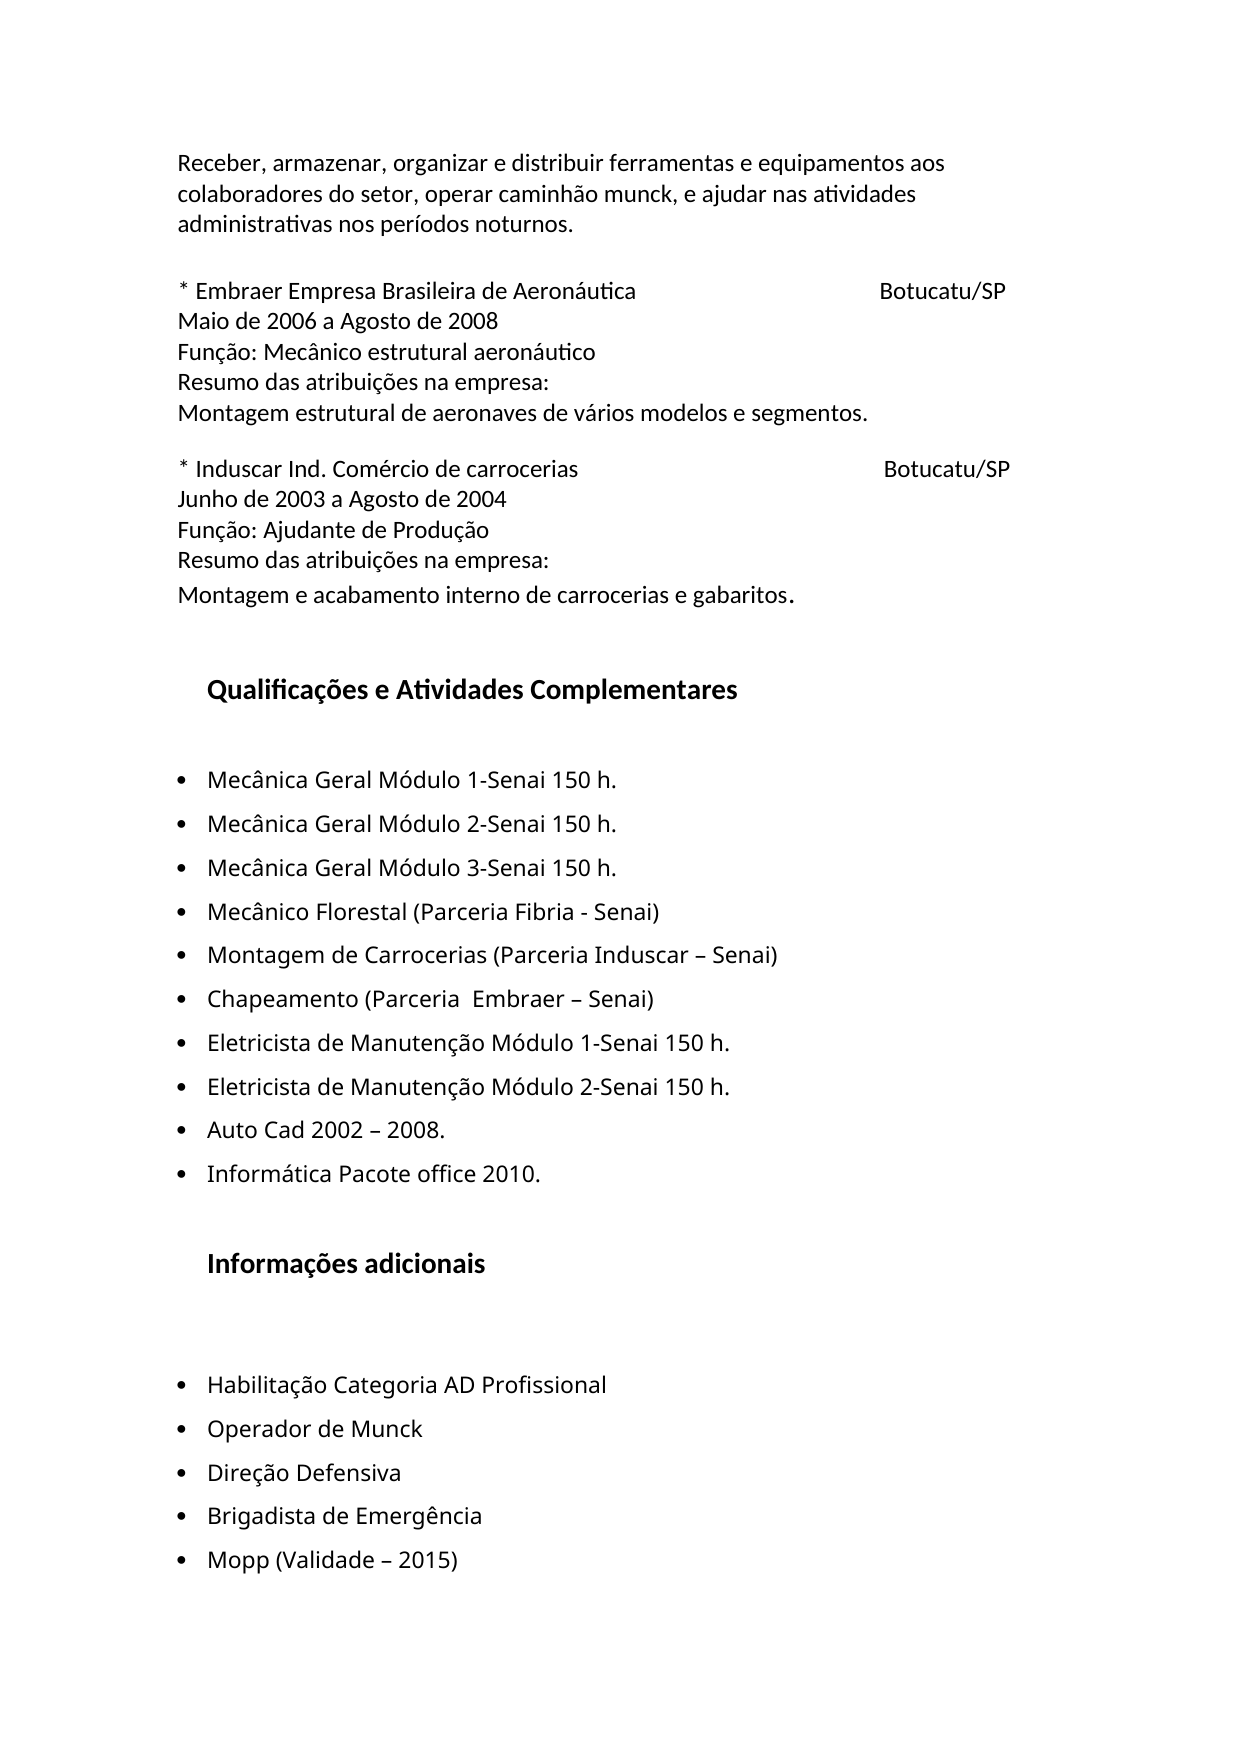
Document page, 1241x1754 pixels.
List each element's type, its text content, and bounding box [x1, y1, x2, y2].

text Função: Ajudante de Produção [177, 514, 1063, 544]
text Montagem estrutural de aeronaves de vários modelos e segmentos. [177, 397, 1063, 427]
list Mecânico Florestal (Parceria Fibria - Senai) [177, 896, 1063, 927]
list Brigadista de Emergência [177, 1500, 1063, 1532]
text Resumo das atribuições na empresa: [177, 544, 1063, 575]
list Habilitação Categoria AD Profissional [177, 1369, 1063, 1400]
text Receber, armazenar, organizar e distribuir ferramentas e equipamentos aos colaboradores do setor, operar caminhão munck, e ajudar nas atividades administrativas nos períodos noturnos. [177, 148, 1063, 239]
list Mopp (Validade – 2015) [177, 1544, 1063, 1575]
list Auto Cad 2002 – 2008. [177, 1114, 1063, 1146]
text * Induscar Ind. Comércio de carrocerias Botucatu/SP [177, 453, 1063, 483]
text Resumo das atribuições na empresa: [177, 366, 1063, 397]
text Montagem e acabamento interno de carrocerias e gabaritos. [177, 575, 1063, 610]
list Chapeamento (Parceria Embraer – Senai) [177, 983, 1063, 1014]
text Qualificações e Atividades Complementares [177, 671, 1063, 739]
list Mecânica Geral Módulo 1-Senai 150 h. [177, 764, 1063, 796]
list Direção Defensiva [177, 1457, 1063, 1488]
list Eletricista de Manutenção Módulo 2-Senai 150 h. [177, 1071, 1063, 1102]
text * Embraer Empresa Brasileira de Aeronáutica Botucatu/SP Maio de 2006 a Agosto de 2008 [177, 275, 1063, 336]
list Eletricista de Manutenção Módulo 1-Senai 150 h. [177, 1027, 1063, 1058]
text Função: Mecânico estrutural aeronáutico [177, 336, 1063, 366]
text Informações adicionais [177, 1246, 1063, 1281]
list Operador de Munck [177, 1413, 1063, 1444]
list Mecânica Geral Módulo 2-Senai 150 h. [177, 808, 1063, 839]
text Junho de 2003 a Agosto de 2004 [177, 483, 1063, 514]
list Mecânica Geral Módulo 3-Senai 150 h. [177, 852, 1063, 883]
list Informática Pacote office 2010. [177, 1158, 1063, 1189]
list Montagem de Carrocerias (Parceria Induscar – Senai) [177, 939, 1063, 971]
